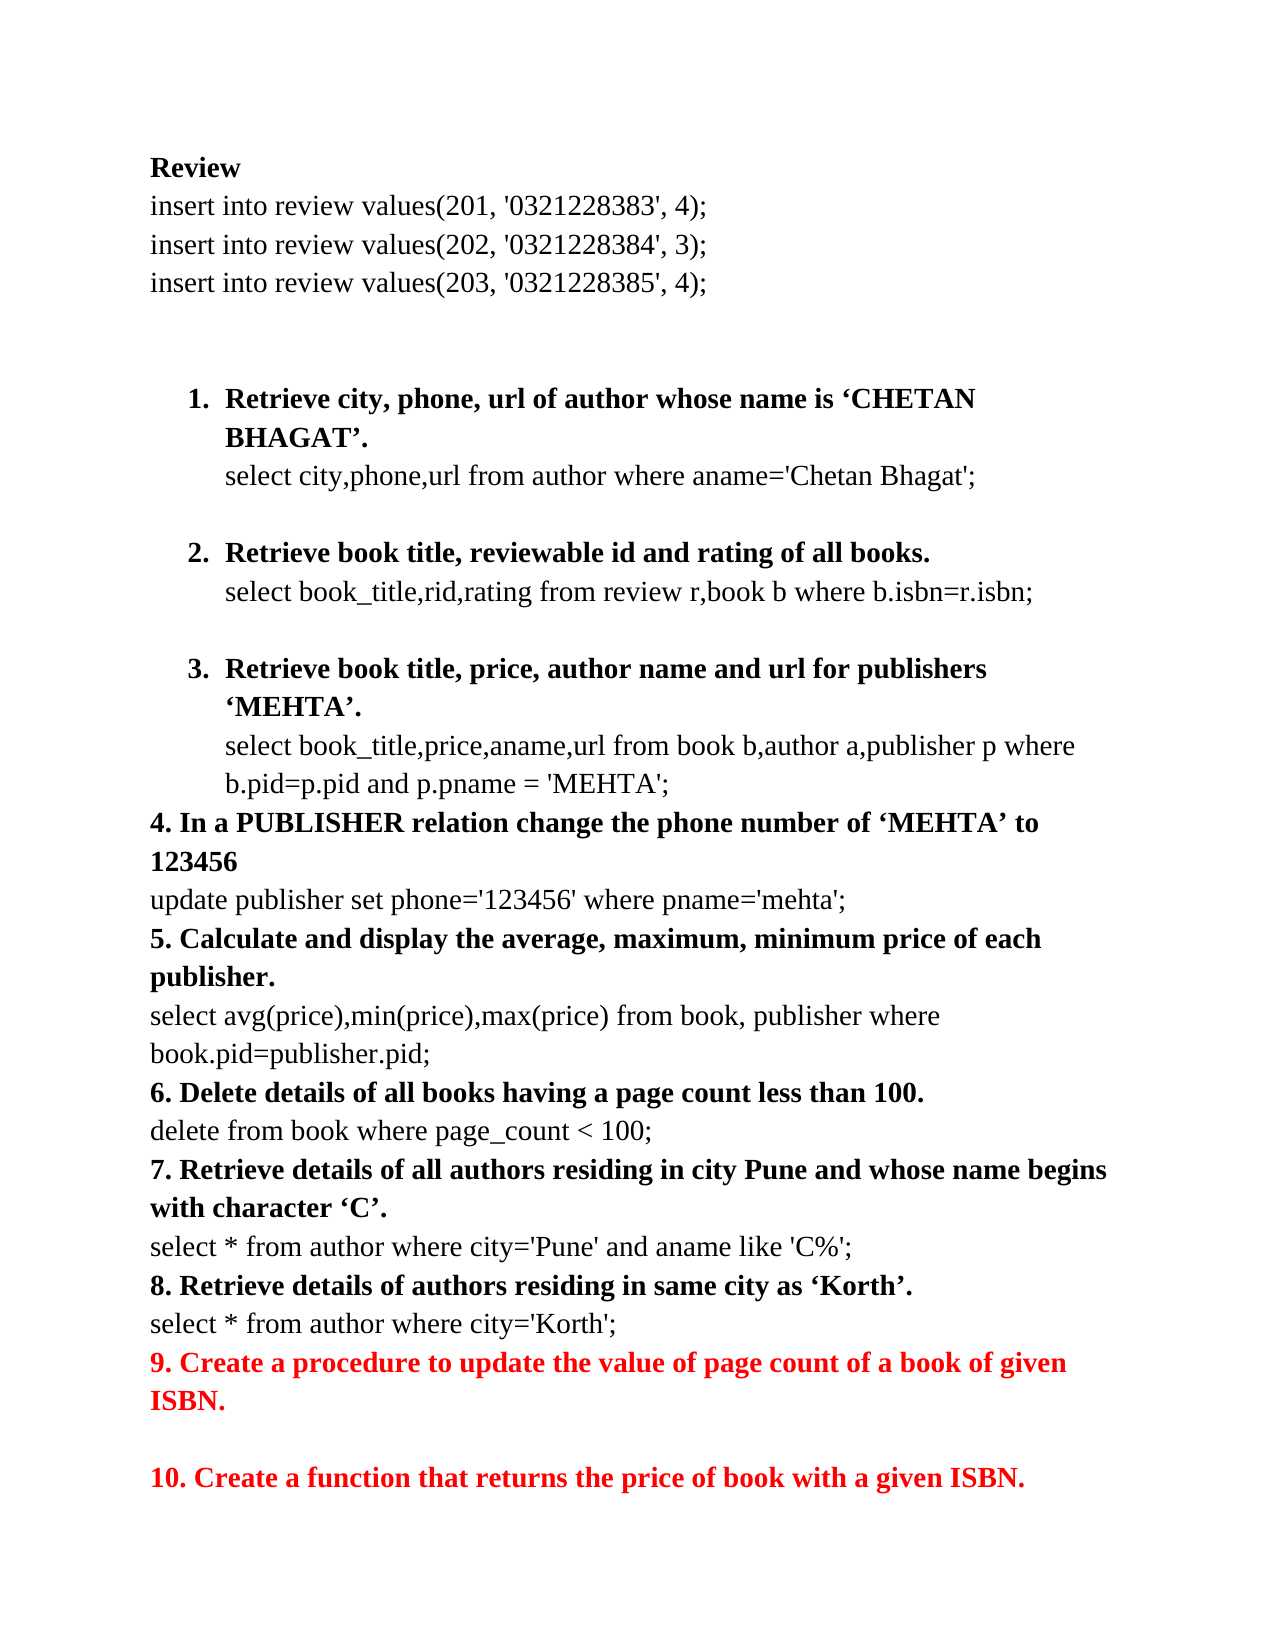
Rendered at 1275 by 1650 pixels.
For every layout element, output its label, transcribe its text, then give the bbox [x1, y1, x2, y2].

text 7. Retrieve details of all authors residing in city Pune and whose name begins with character ‘C’. [150, 1152, 1125, 1224]
text select * from author where city='Korth'; [150, 1306, 1125, 1340]
text 6. Delete details of all books having a page count less than 100. [150, 1075, 1125, 1108]
text 4. In a PUBLISHER relation change the phone number of ‘MEHTA’ to 123456 [150, 805, 1125, 877]
text update publisher set phone='123456' where pname='mehta'; [150, 882, 1125, 916]
text select book_title,price,aname,url from book b,author a,publisher p where b.pid=p.pid and p.pname = 'MEHTA'; [225, 728, 1125, 800]
list Retrieve book title, price, author name and url for publishers ‘MEHTA’. [183, 651, 1125, 723]
text 10. Create a function that returns the price of book with a given ISBN. [150, 1460, 1125, 1494]
text insert into review values(201, '0321228383', 4); [150, 188, 1125, 222]
text insert into review values(202, '0321228384', 3); [150, 227, 1125, 261]
text delete from book where page_count < 100; [150, 1113, 1125, 1147]
text select city,phone,url from author where aname='Chetan Bhagat'; [225, 458, 1125, 492]
text 8. Retrieve details of authors residing in same city as ‘Korth’. [150, 1268, 1125, 1301]
text insert into review values(203, '0321228385', 4); [150, 266, 1125, 299]
list Retrieve book title, reviewable id and rating of all books. [183, 535, 1125, 569]
text select avg(price),min(price),max(price) from book, publisher where book.pid=publisher.pid; [150, 998, 1125, 1070]
text select book_title,rid,rating from review r,book b where b.isbn=r.isbn; [225, 574, 1125, 607]
list Retrieve city, phone, url of author whose name is ‘CHETAN BHAGAT’. [183, 381, 1125, 453]
text Review [150, 150, 1125, 183]
text 5. Calculate and display the average, maximum, minimum price of each publisher. [150, 921, 1125, 993]
text select * from author where city='Pune' and aname like 'C%'; [150, 1229, 1125, 1263]
text 9. Create a procedure to update the value of page count of a book of given ISBN. [150, 1345, 1125, 1417]
